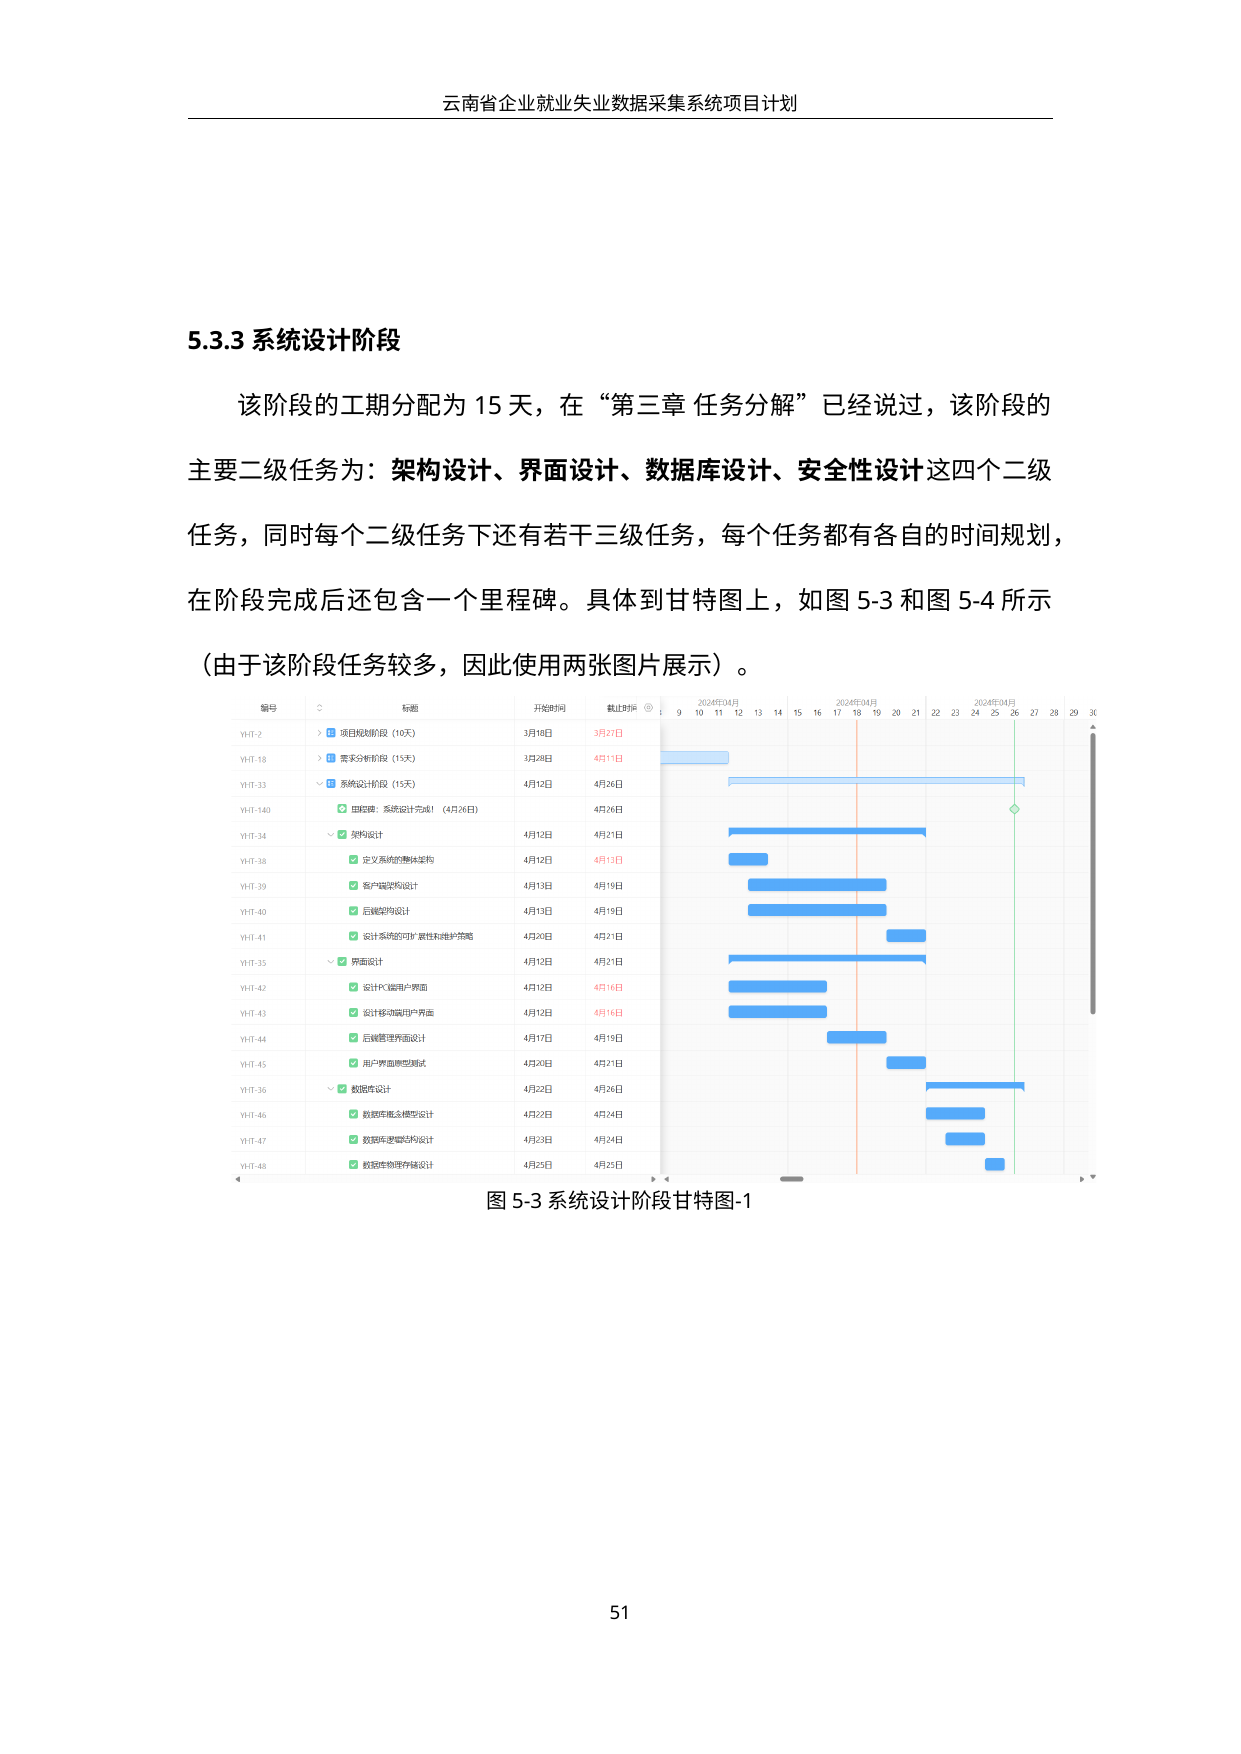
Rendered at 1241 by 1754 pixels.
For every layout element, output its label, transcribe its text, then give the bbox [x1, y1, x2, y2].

text 5.3.3 系统设计阶段 [187, 306, 1053, 371]
text 图5-3 系统设计阶段甘特图-1 [187, 1183, 1053, 1216]
text 该阶段的工期分配为15天，在“第三章 任务分解”已经说过，该阶段的主要二级任务为：架构设计、界面设计、数据库设计、安全性设计这四个二级任务，同时每个二级任务下还有若干三级任务，每个任务都有各自的时间规划，在阶段完成后还包含一个里程碑。具体到甘特图上，如图5-3和图5-4所示（由于该阶段任务较多，因此使用两张图片展示）。 [187, 371, 1053, 696]
picture [231, 696, 1097, 1183]
